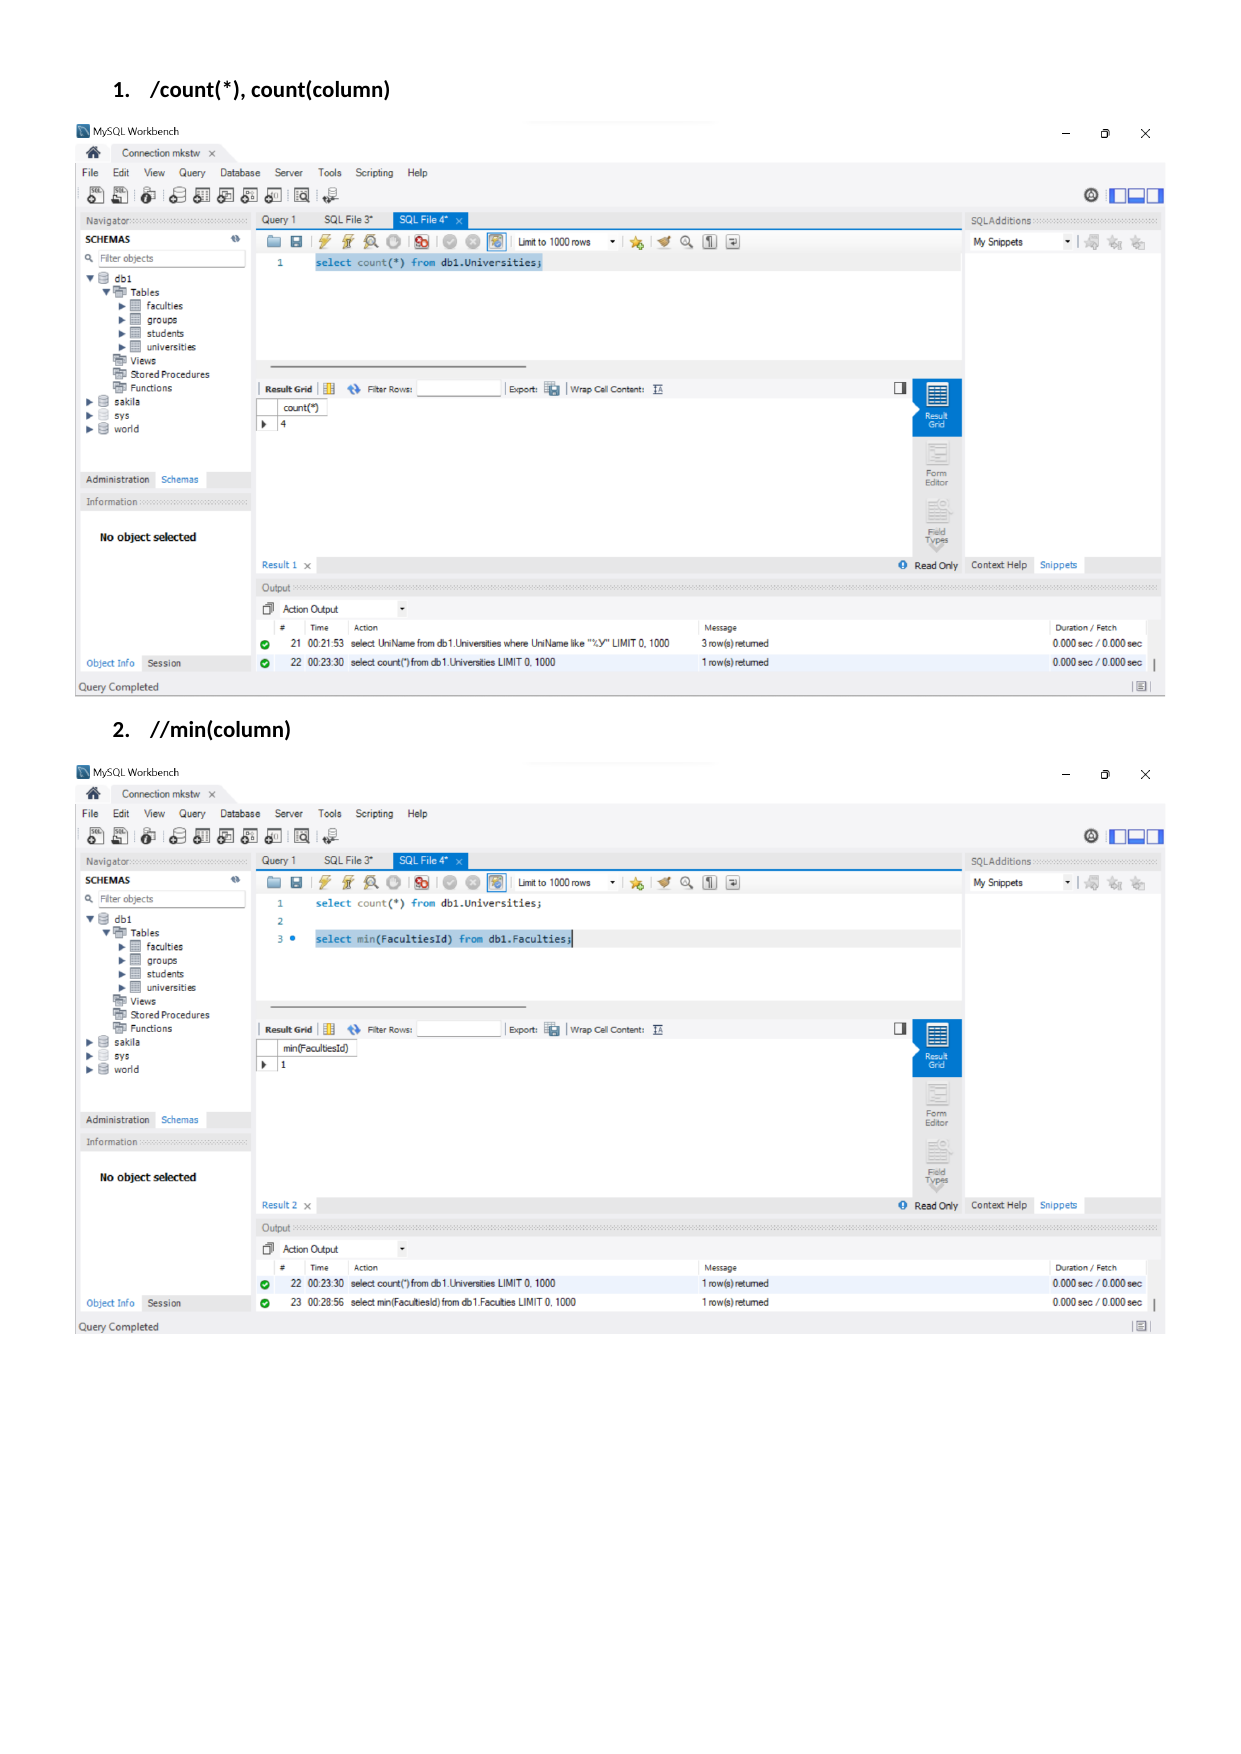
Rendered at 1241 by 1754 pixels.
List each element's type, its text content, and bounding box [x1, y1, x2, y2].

picture [75, 762, 1166, 1334]
list //min(column) [112, 715, 1165, 743]
picture [75, 121, 1166, 697]
list /count(*), count(column) [112, 75, 1165, 103]
